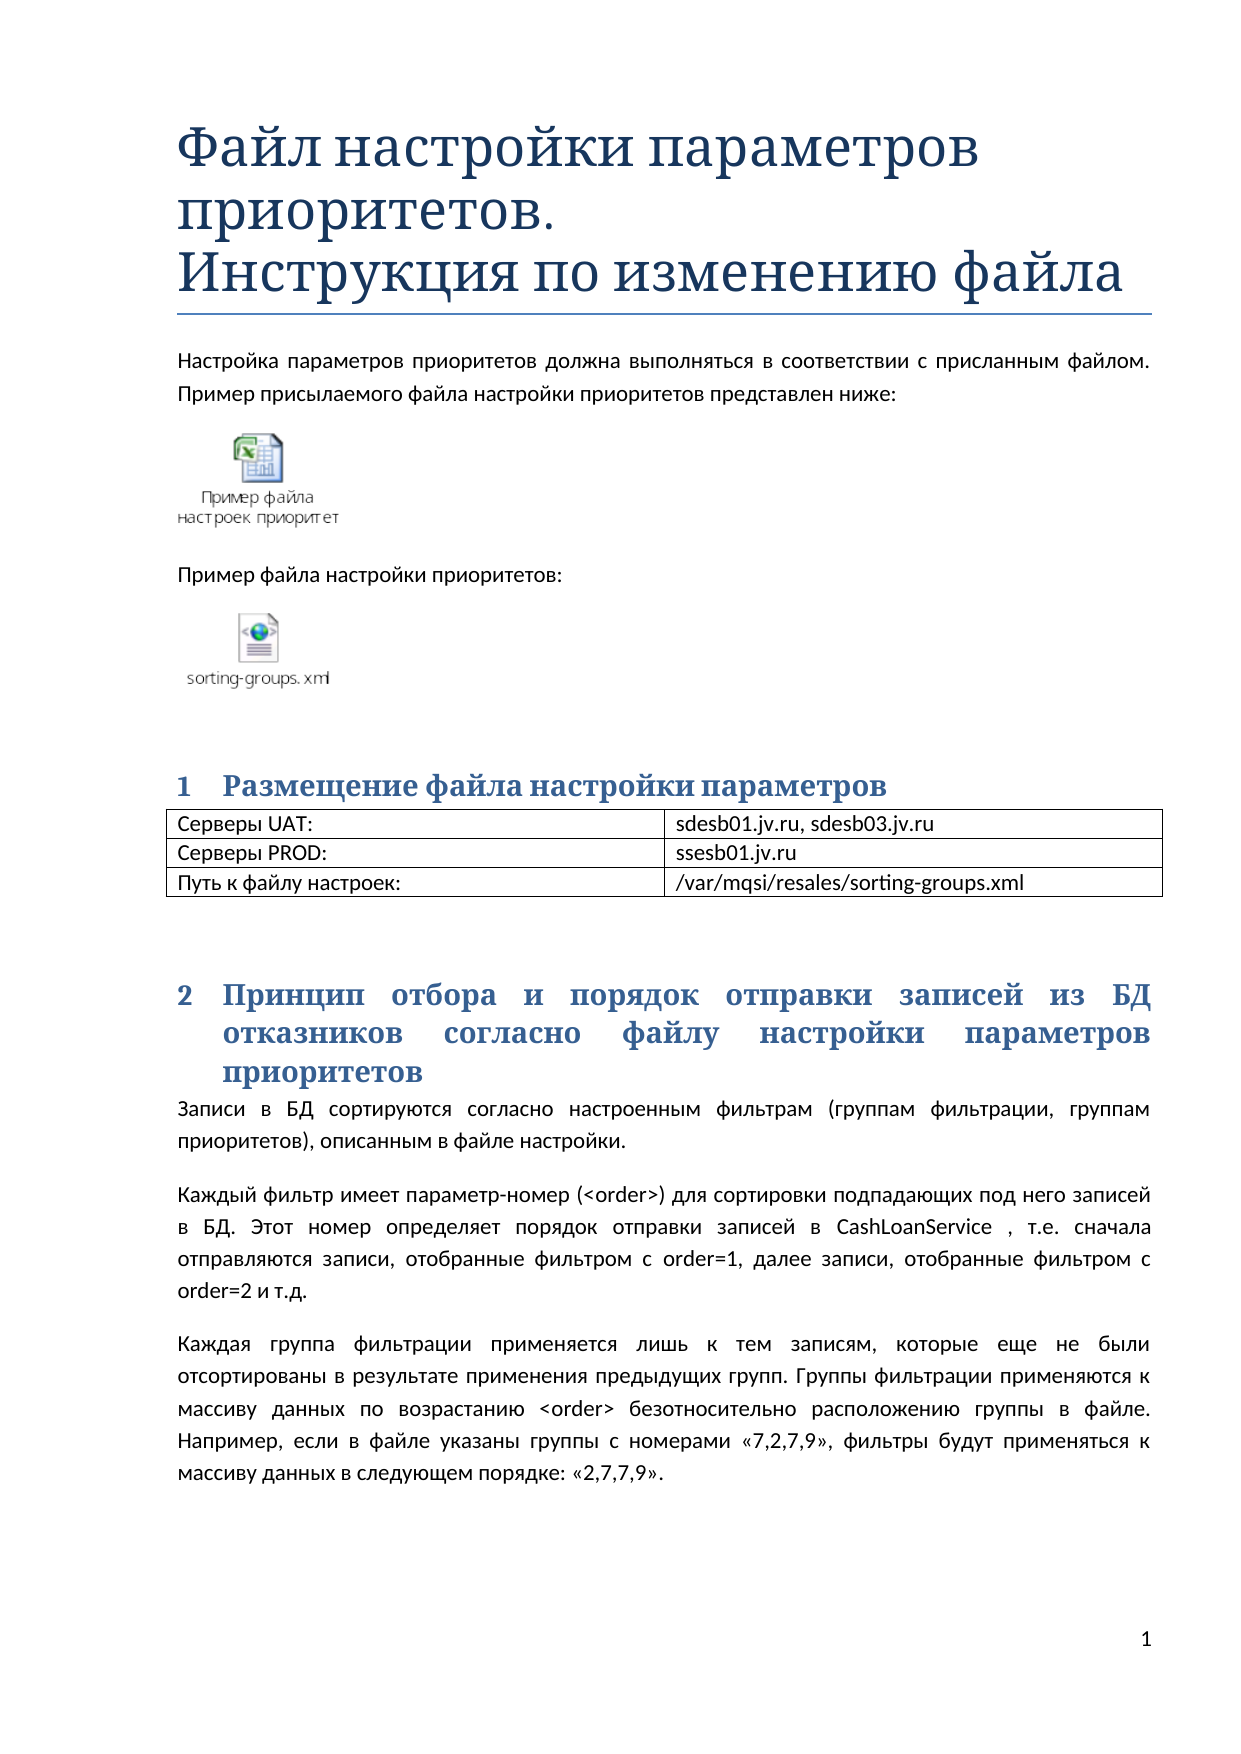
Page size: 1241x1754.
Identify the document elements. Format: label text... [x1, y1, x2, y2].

table_cell Путь к файлу настроек: [167, 868, 664, 896]
text Каждая группа фильтрации применяется лишь к тем записям, которые еще не были отсортированы в результате применения предыдущих групп. Группы фильтрации применяются к массиву данных по возрастанию <order> безотносительно расположению группы в файле. Например, если в файле указаны группы с номерами «7,2,7,9», фильтры будут применяться к массиву данных в следующем порядке: «2,7,7,9». [177, 1329, 1152, 1486]
table_header Серверы UAT: [167, 810, 664, 837]
text Каждый фильтр имеет параметр-номер (<order>) для сортировки подпадающих под него записей в БД. Этот номер определяет порядок отправки записей в CashLoanService , т.е. сначала отправляются записи, отобранные фильтром с order=1, далее записи, отобранные фильтром с order=2 и т.д. [177, 1180, 1152, 1304]
table_cell /var/mqsi/resales/sorting-groups.xml [665, 868, 1162, 896]
text Пример файла настройки приоритетов: [177, 560, 1152, 588]
title Файл настройки параметров приоритетов. [177, 118, 1152, 243]
table_header sdesb01.jv.ru, sdesb03.jv.ru [665, 810, 1162, 837]
table_cell Серверы PROD: [167, 839, 664, 867]
text Настройка параметров приоритетов должна выполняться в соответствии с присланным файлом. Пример присылаемого файла настройки приоритетов представлен ниже: [177, 347, 1152, 407]
subtitle Размещение файла настройки параметров [177, 770, 1152, 803]
title Инструкция по изменению файла [177, 243, 1152, 313]
table_cell ssesb01.jv.ru [665, 839, 1162, 867]
subtitle Принцип отбора и порядок отправки записей из БД отказников согласно файлу настройки параметров приоритетов [177, 979, 1152, 1089]
text Записи в БД сортируются согласно настроенным фильтрам (группам фильтрации, группам приоритетов), описанным в файле настройки. [177, 1094, 1152, 1155]
